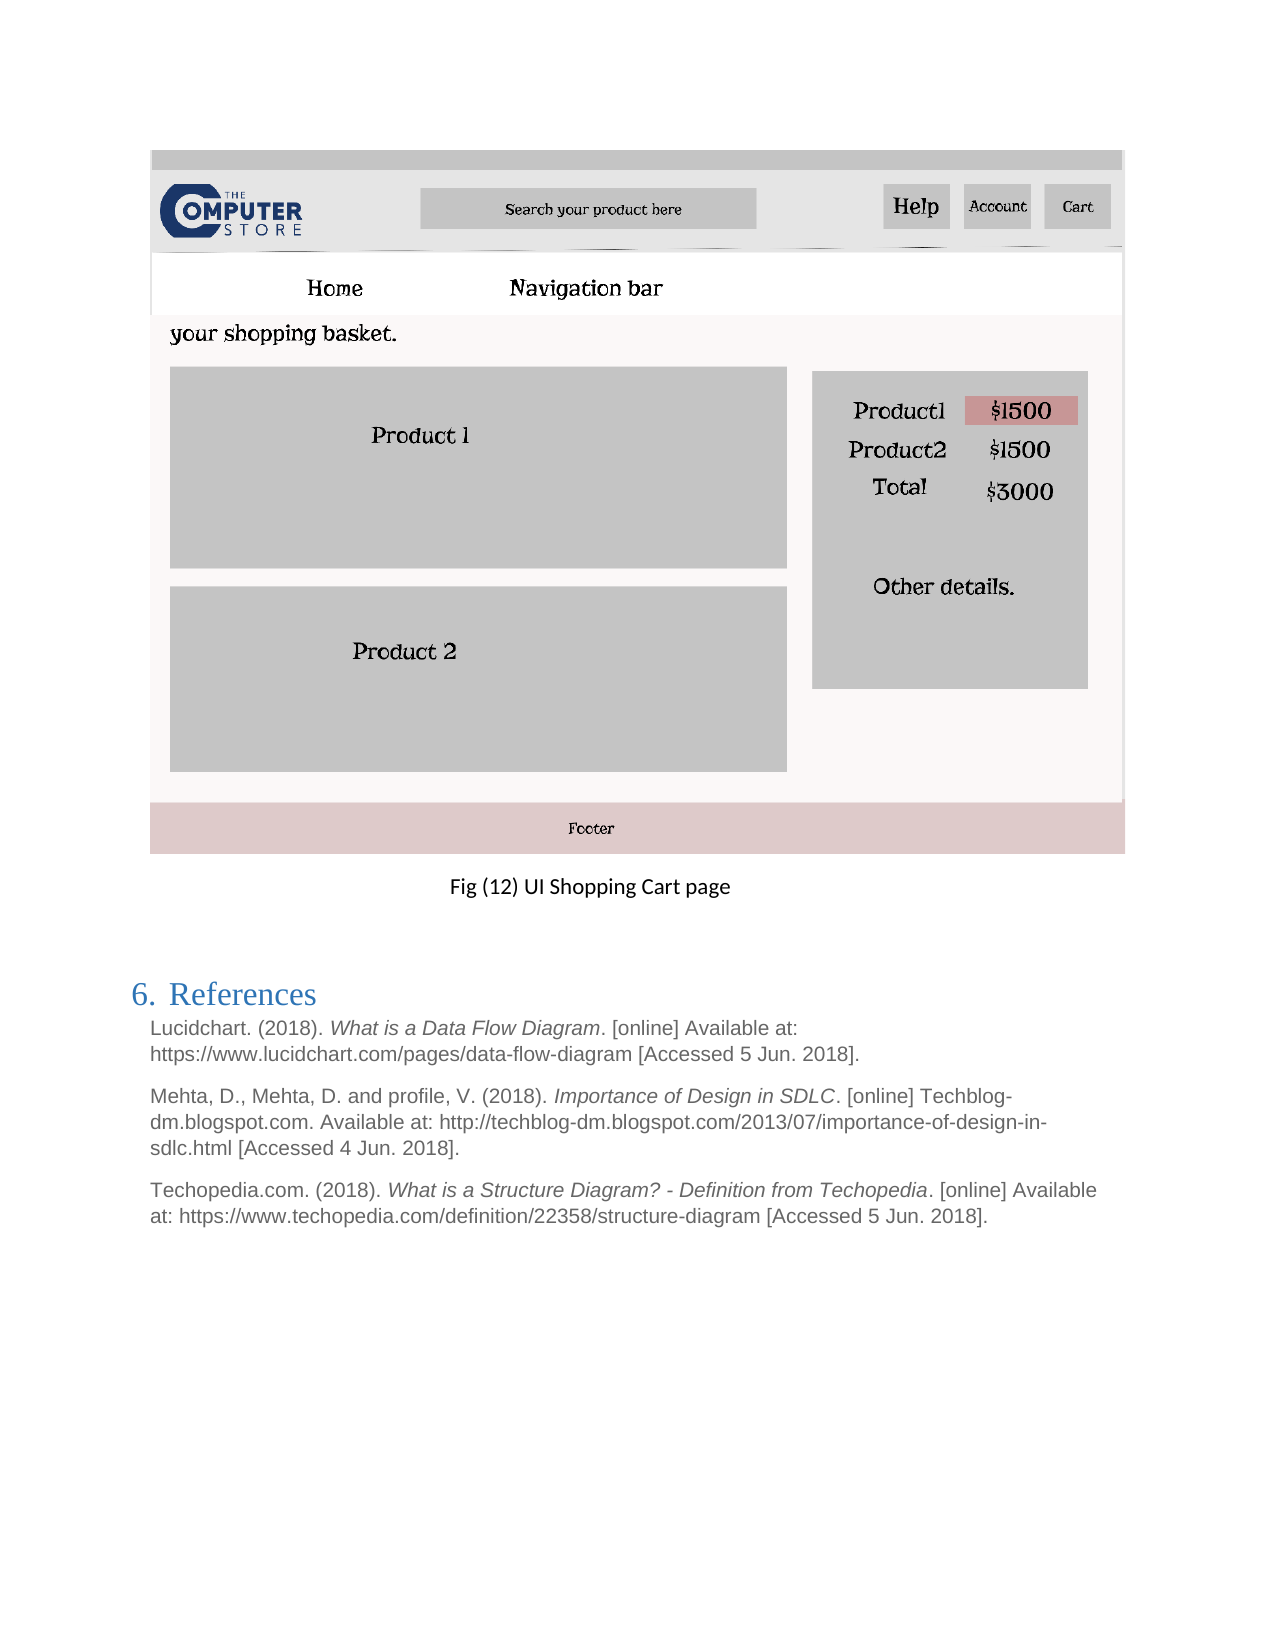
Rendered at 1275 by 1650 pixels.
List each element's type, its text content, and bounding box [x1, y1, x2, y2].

picture [150, 150, 1125, 854]
text Lucidchart. (2018). What is a Data Flow Diagram. [online] Available at: https://www.lucidchart.com/pages/data-flow-diagram [Accessed 5 Jun. 2018]. [150, 1016, 1125, 1065]
text Mehta, D., Mehta, D. and profile, V. (2018). Importance of Design in SDLC. [online] Techblog-dm.blogspot.com. Available at: http://techblog-dm.blogspot.com/2013/07/importance-of-design-in-sdlc.html [Accessed 4 Jun. 2018]. [150, 1084, 1125, 1159]
subtitle References [131, 974, 1125, 1012]
text Techopedia.com. (2018). What is a Structure Diagram? - Definition from Techopedia. [online] Available at: https://www.techopedia.com/definition/22358/structure-diagram [Accessed 5 Jun. 2018]. [150, 1178, 1125, 1228]
text Fig (12) UI Shopping Cart page [150, 872, 1125, 900]
